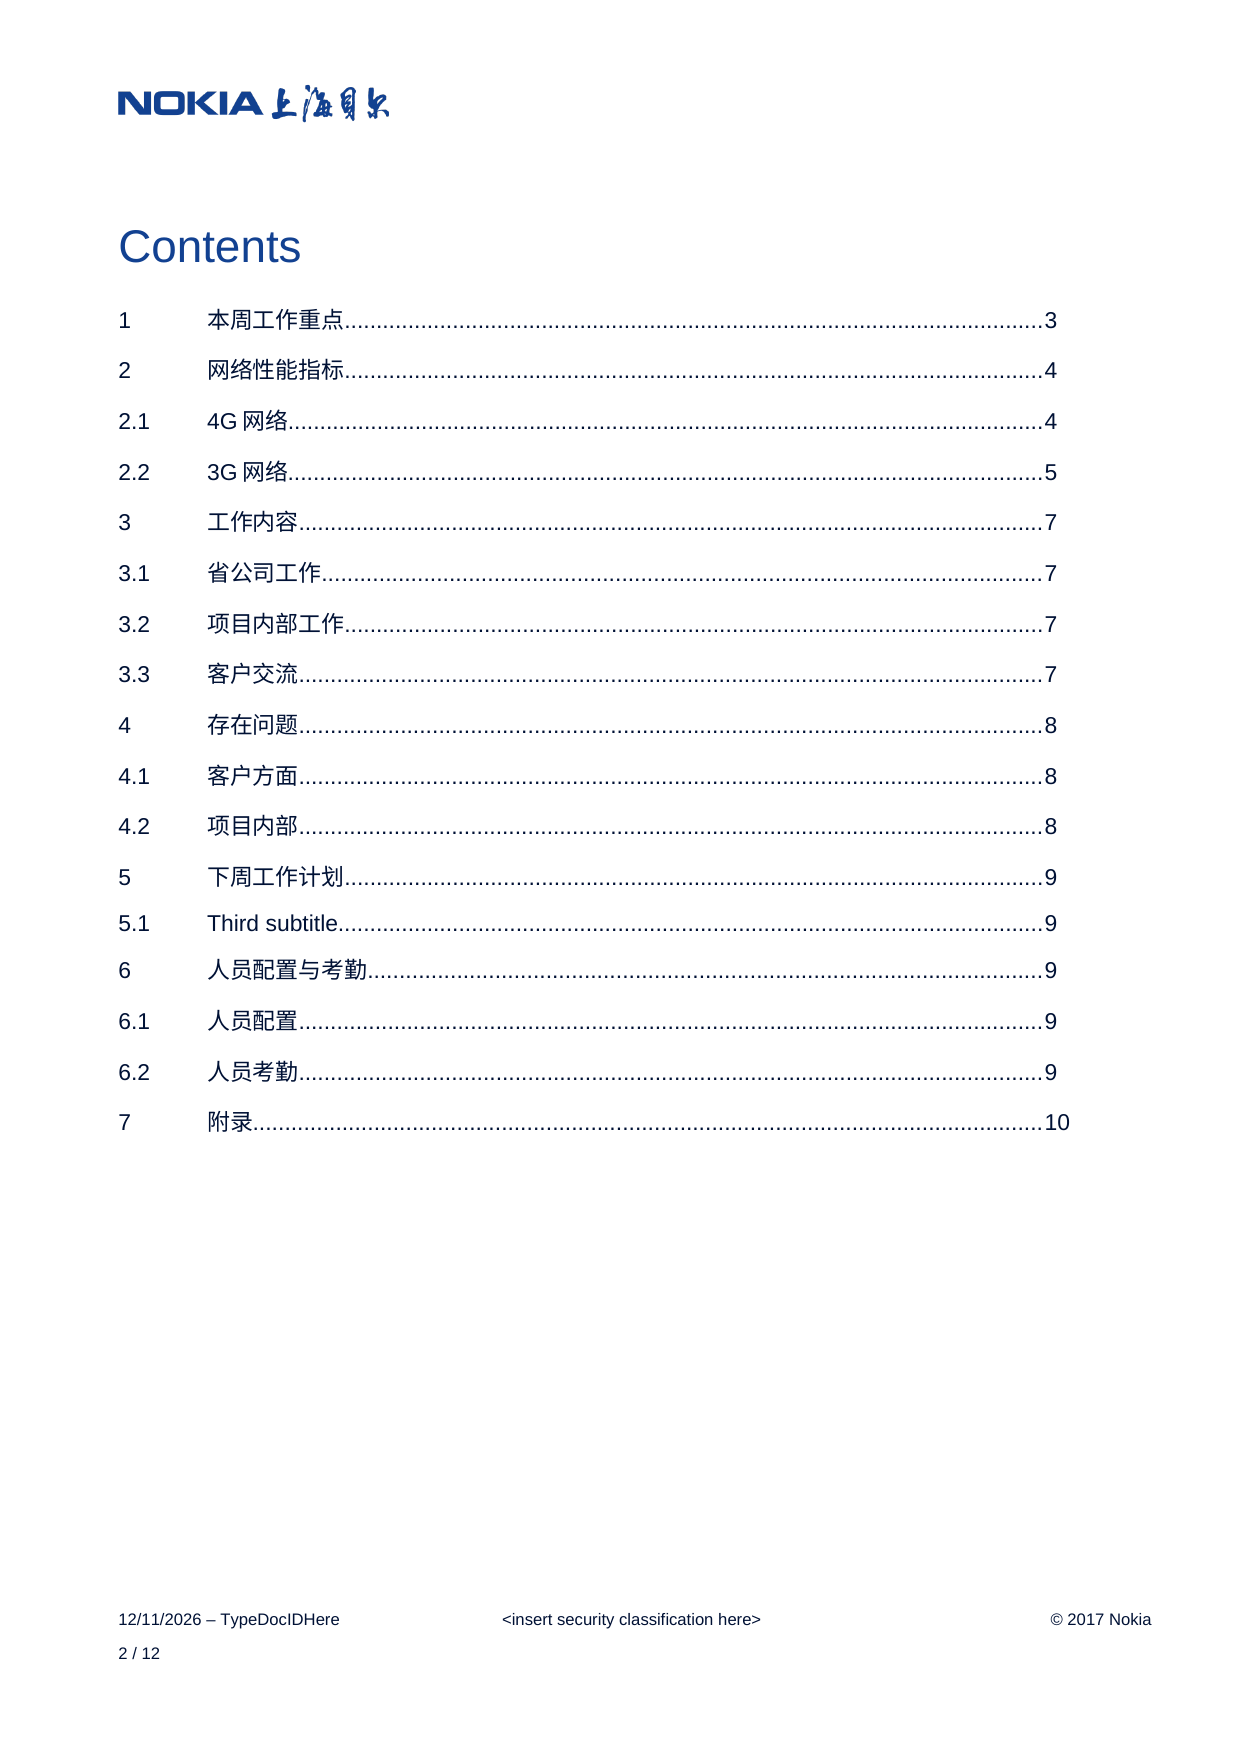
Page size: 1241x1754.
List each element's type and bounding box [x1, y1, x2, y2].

picture [113, 77, 398, 128]
